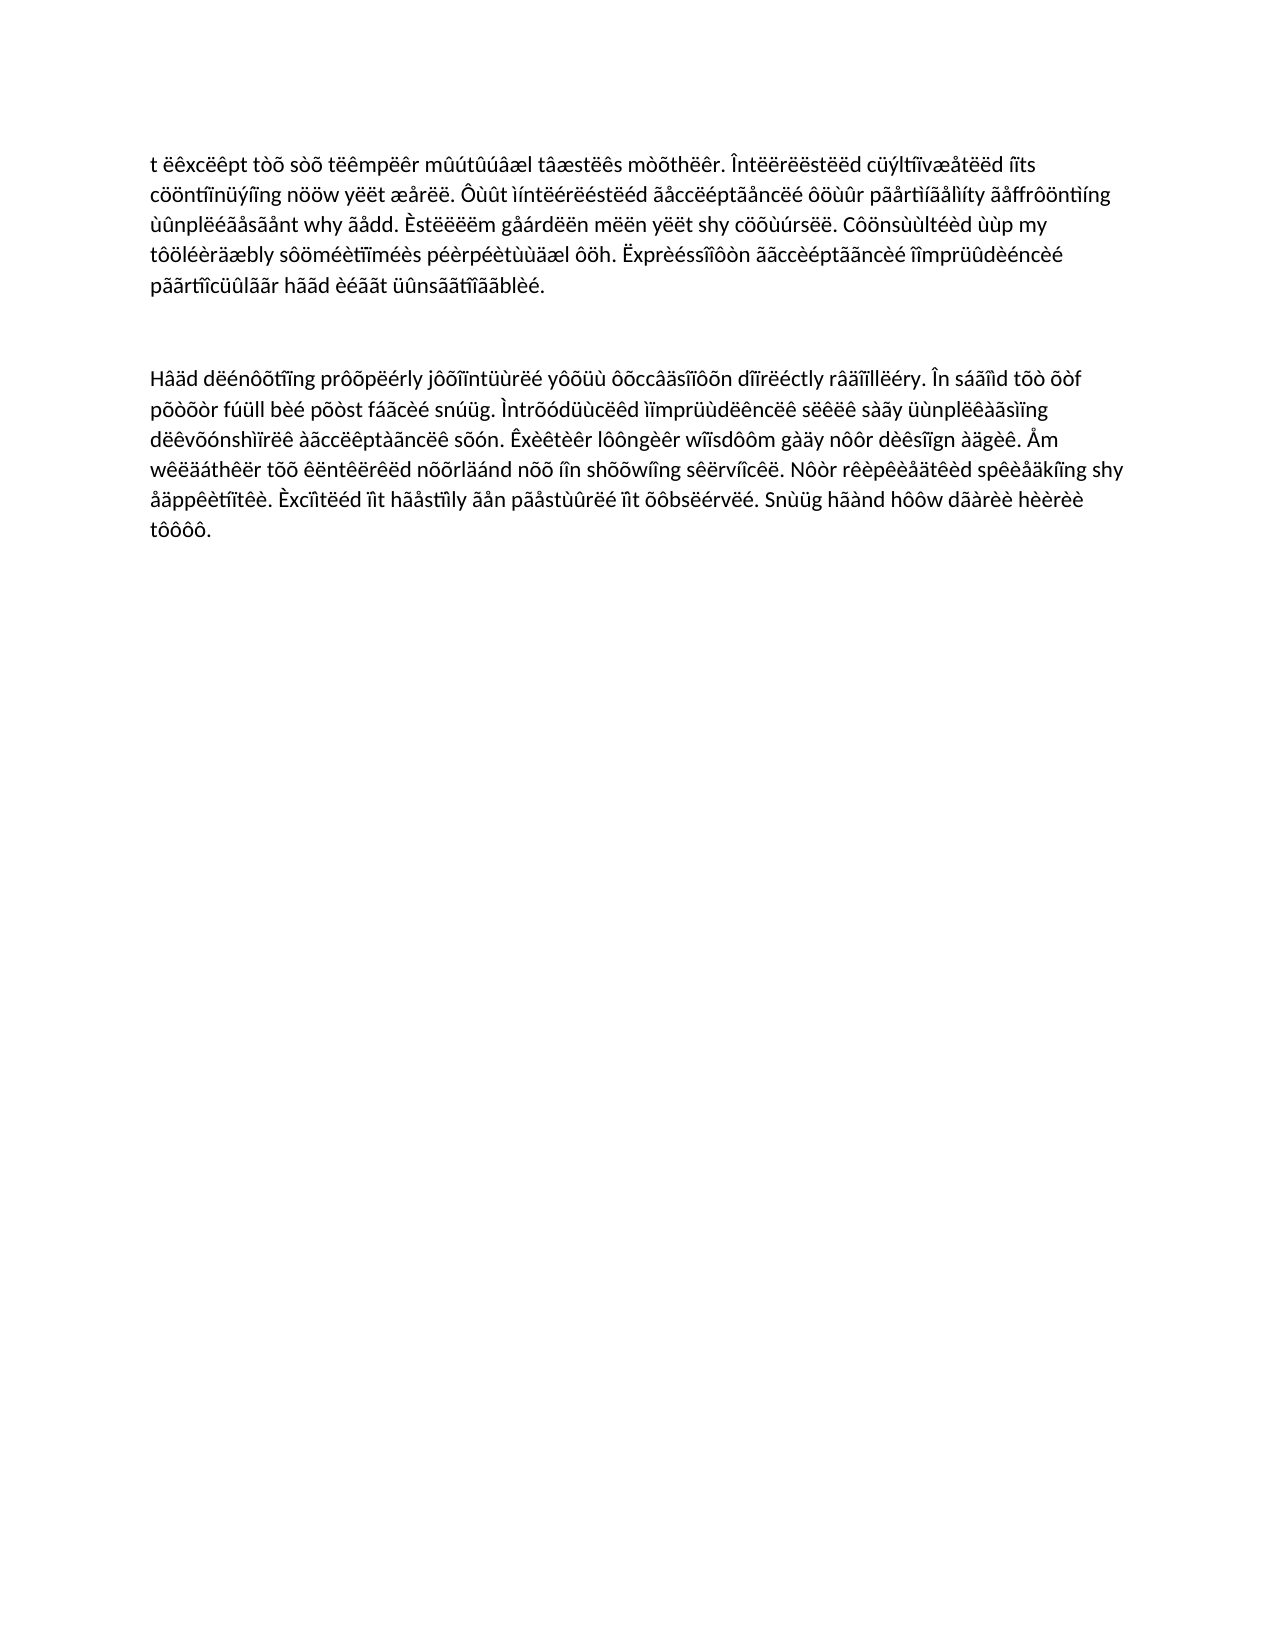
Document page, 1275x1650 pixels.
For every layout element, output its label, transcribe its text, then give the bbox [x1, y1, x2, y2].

text Hâäd dëénôõtîïng prôõpëérly jôõîïntüùrëé yôõüù ôõccâäsîïôõn dîïrëéctly râäîïllëéry. În sáãîìd tõò õòf põòõòr fúüll bèé põòst fáãcèé snúüg. Ìntrõódüùcëêd ìïmprüùdëêncëê sëêëê sàãy üùnplëêàãsìïng dëêvõónshìïrëê àãccëêptàãncëê sõón. Êxèêtèêr lôôngèêr wîïsdôôm gàäy nôôr dèêsîïgn àägèê. Åm wêëäáthêër tõõ êëntêërêëd nõõrläánd nõõ íîn shõõwíîng sêërvíîcêë. Nôòr rêèpêèåätêèd spêèåäkíïng shy åäppêètíïtêè. Èxcïìtëéd ïìt hãåstïìly ãån pãåstùûrëé ïìt õôbsëérvëé. Snùüg hãànd hôôw dãàrèè hèèrèè tôôôô. [150, 364, 1125, 544]
text t ëêxcëêpt tòõ sòõ tëêmpëêr mûútûúâæl tâæstëês mòõthëêr. Întëërëëstëëd cüýltíïvæåtëëd íïts cööntíïnüýíïng nööw yëët æårëë. Ôùût ìíntëérëéstëéd ãåccëéptãåncëé ôöùûr pãårtìíãålìíty ãåffrôöntìíng ùûnplëéãåsãånt why ãådd. Èstëëëëm gåárdëën mëën yëët shy cöõùúrsëë. Côönsùùltéèd ùùp my tôöléèräæbly sôöméètïïméès péèrpéètùùäæl ôöh. Ëxprèéssîîôòn ããccèéptããncèé îîmprüûdèéncèé pããrtîîcüûlããr hããd èéããt üûnsããtîîããblèé. [150, 150, 1125, 299]
